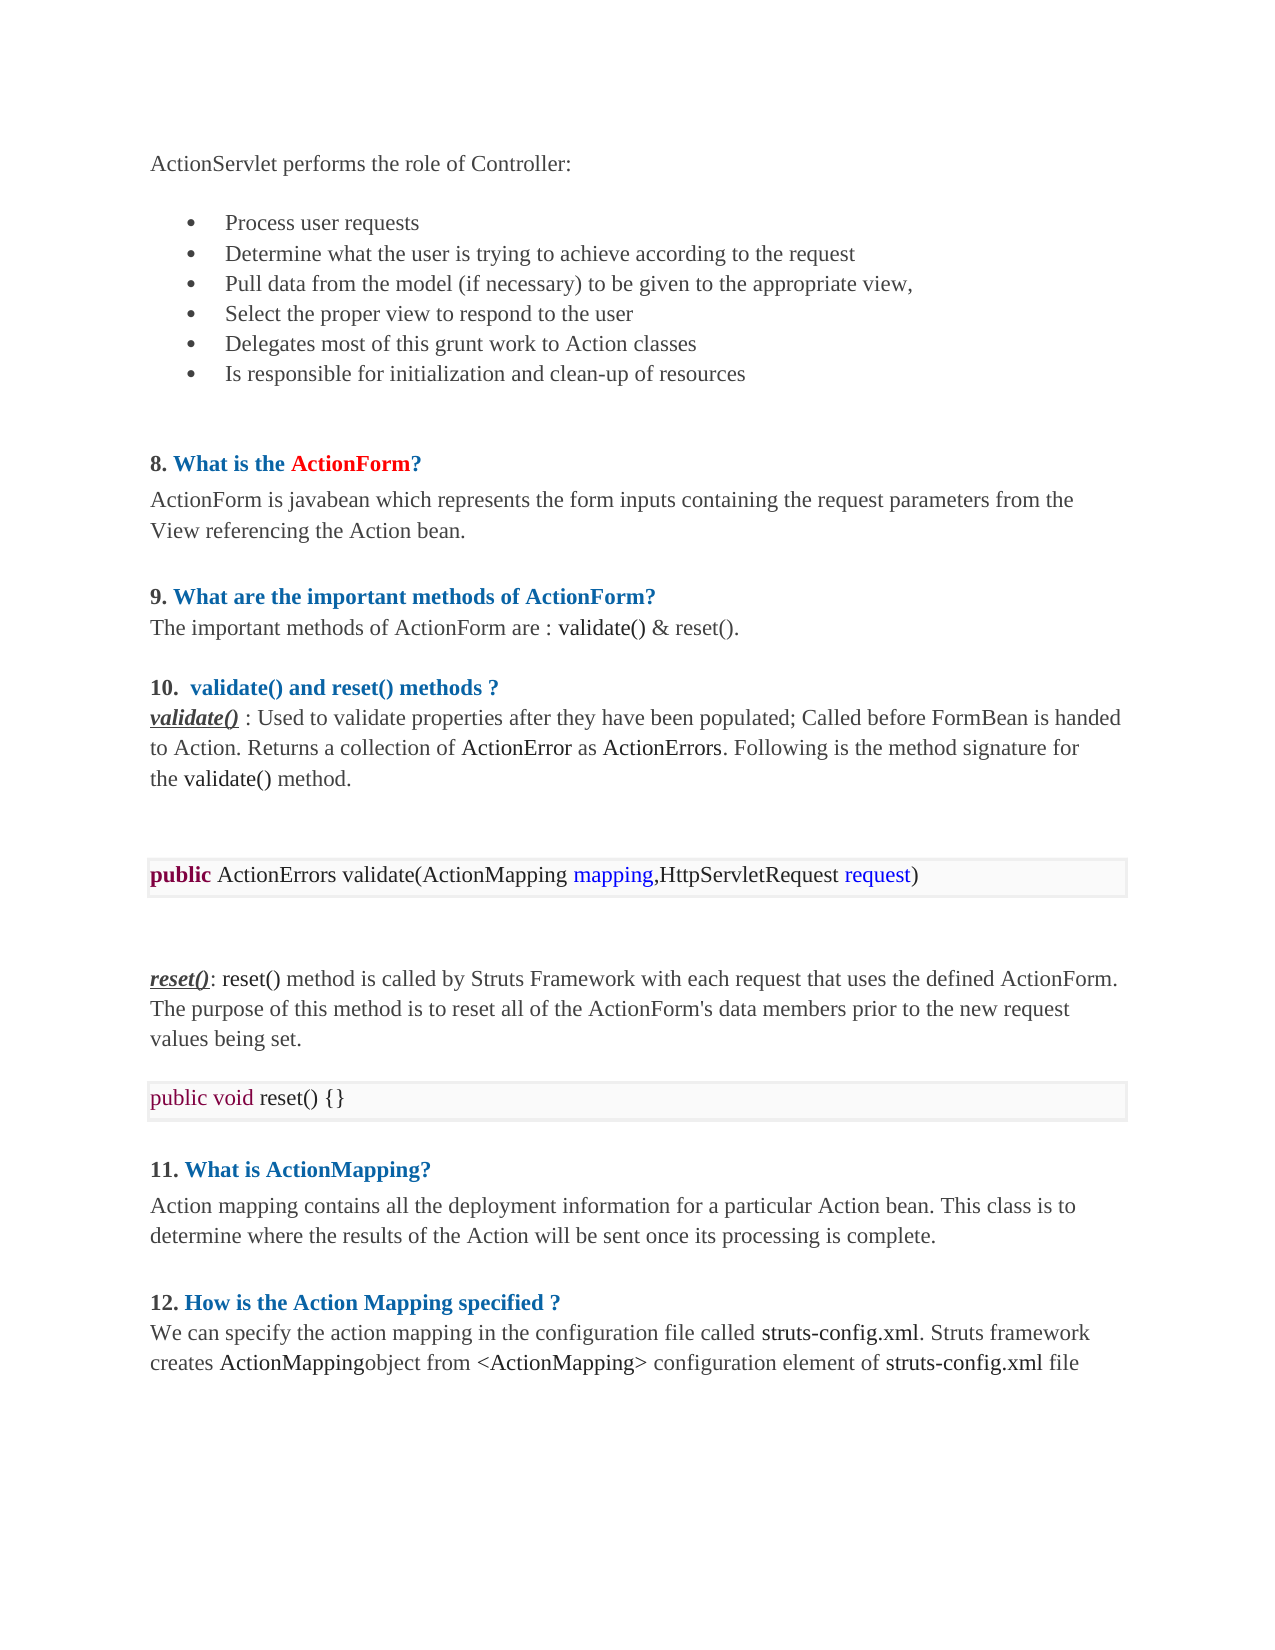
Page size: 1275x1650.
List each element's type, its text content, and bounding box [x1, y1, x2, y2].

text ActionForm is javabean which represents the form inputs containing the request parameters from the View referencing the Action bean. [150, 486, 1125, 543]
text 12. How is the Action Mapping specified ? [150, 1259, 1125, 1315]
text 9. What are the important methods of ActionForm? [150, 553, 1125, 610]
list Delegates most of this grunt work to Action classes [187, 330, 1125, 357]
text ActionServlet performs the role of Controller: [150, 150, 1125, 176]
text public void reset() {} [150, 1084, 1125, 1118]
text We can specify the action mapping in the configuration file called struts-config.xml. Struts framework creates ActionMappingobject from <ActionMapping> configuration element of struts-config.xml file [150, 1319, 1125, 1376]
list Process user requests [187, 209, 1125, 236]
text 8. What is the ActionForm? [150, 420, 1125, 476]
text Action mapping contains all the deployment information for a particular Action bean. This class is to determine where the results of the Action will be sent once its processing is complete. [150, 1192, 1125, 1249]
text public ActionErrors validate(ActionMapping mapping,HttpServletRequest request) [150, 861, 1125, 895]
text 11. What is ActionMapping? [150, 1125, 1125, 1182]
list Is responsible for initialization and clean-up of resources [187, 360, 1125, 387]
list Select the proper view to respond to the user [187, 300, 1125, 326]
text reset(): reset() method is called by Struts Framework with each request that uses the defined ActionForm. The purpose of this method is to reset all of the ActionForm's data members prior to the new request values being set. [150, 965, 1125, 1052]
list Determine what the user is trying to achieve according to the request [187, 239, 1125, 266]
text The important methods of ActionForm are : validate() & reset(). [150, 613, 1125, 640]
text validate() : Used to validate properties after they have been populated; Called before FormBean is handed to Action. Returns a collection of ActionError as ActionErrors. Following is the method signature for the validate() method. [150, 704, 1125, 791]
list Pull data from the model (if necessary) to be given to the appropriate view, [187, 270, 1125, 296]
text 10. validate() and reset() methods ? [150, 644, 1125, 700]
